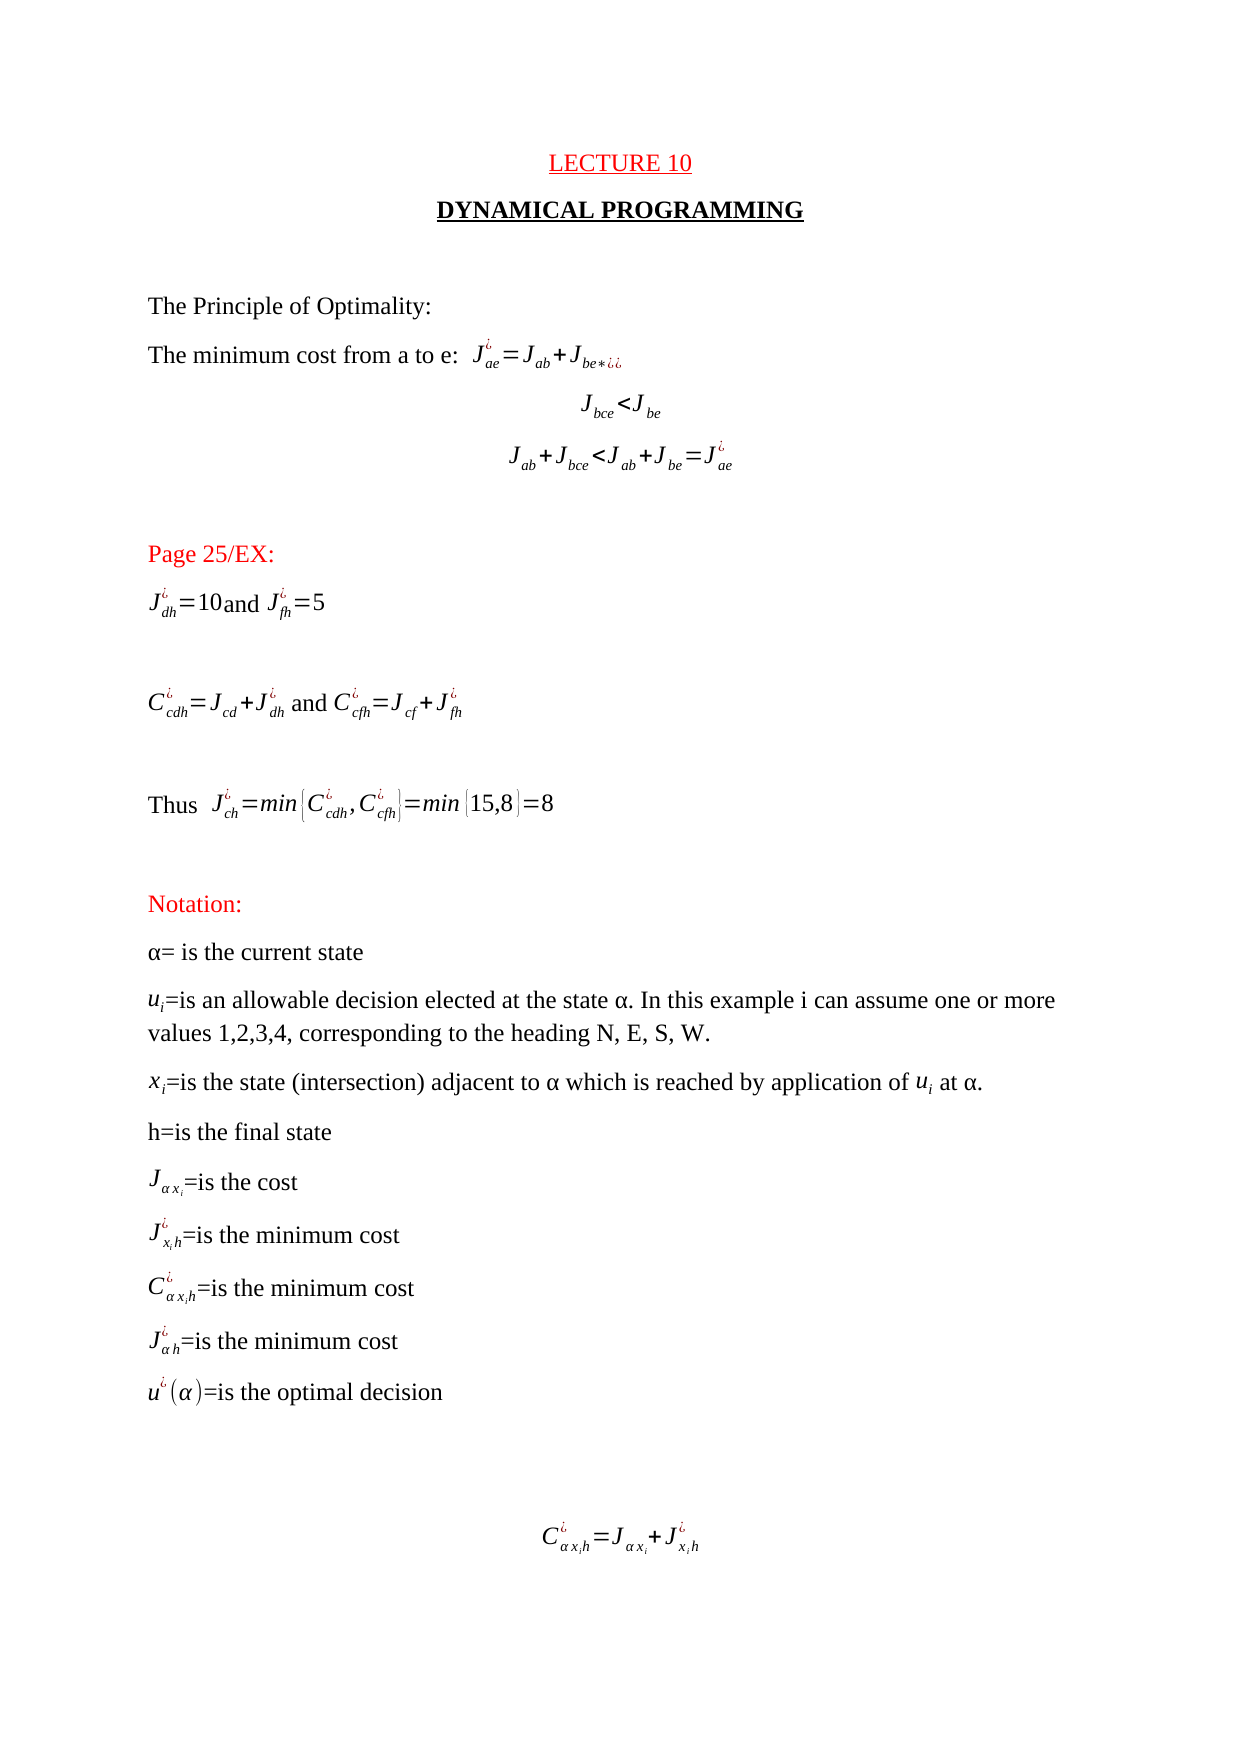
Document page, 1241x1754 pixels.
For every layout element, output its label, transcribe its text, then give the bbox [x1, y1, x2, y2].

text α= is the current state [148, 937, 1093, 966]
text =is the cost [148, 1165, 1093, 1198]
text Notation: [148, 889, 1093, 918]
text =is the minimum cost [148, 1271, 1093, 1306]
text =is the optimal decision [148, 1376, 1093, 1407]
text h=is the final state [148, 1117, 1093, 1146]
text and [148, 687, 1093, 720]
text The Principle of Optimality: [148, 291, 1093, 319]
text and [148, 587, 1093, 620]
text =is the minimum cost [148, 1217, 1093, 1252]
text Page 25/EX: [148, 539, 1093, 568]
text =is an allowable decision elected at the state α. In this example i can assume one or more values 1,2,3,4, corresponding to the heading N, E, S, W. [148, 985, 1093, 1047]
text =is the state (intersection) adjacent to α which is reached by application of at α. [148, 1066, 1093, 1098]
text The minimum cost from a to e: [148, 338, 1093, 371]
text DYNAMICAL PROGRAMMING [148, 195, 1093, 224]
text Thus [148, 787, 1093, 823]
text LECTURE 10 [148, 148, 1093, 176]
text =is the minimum cost [148, 1325, 1093, 1357]
